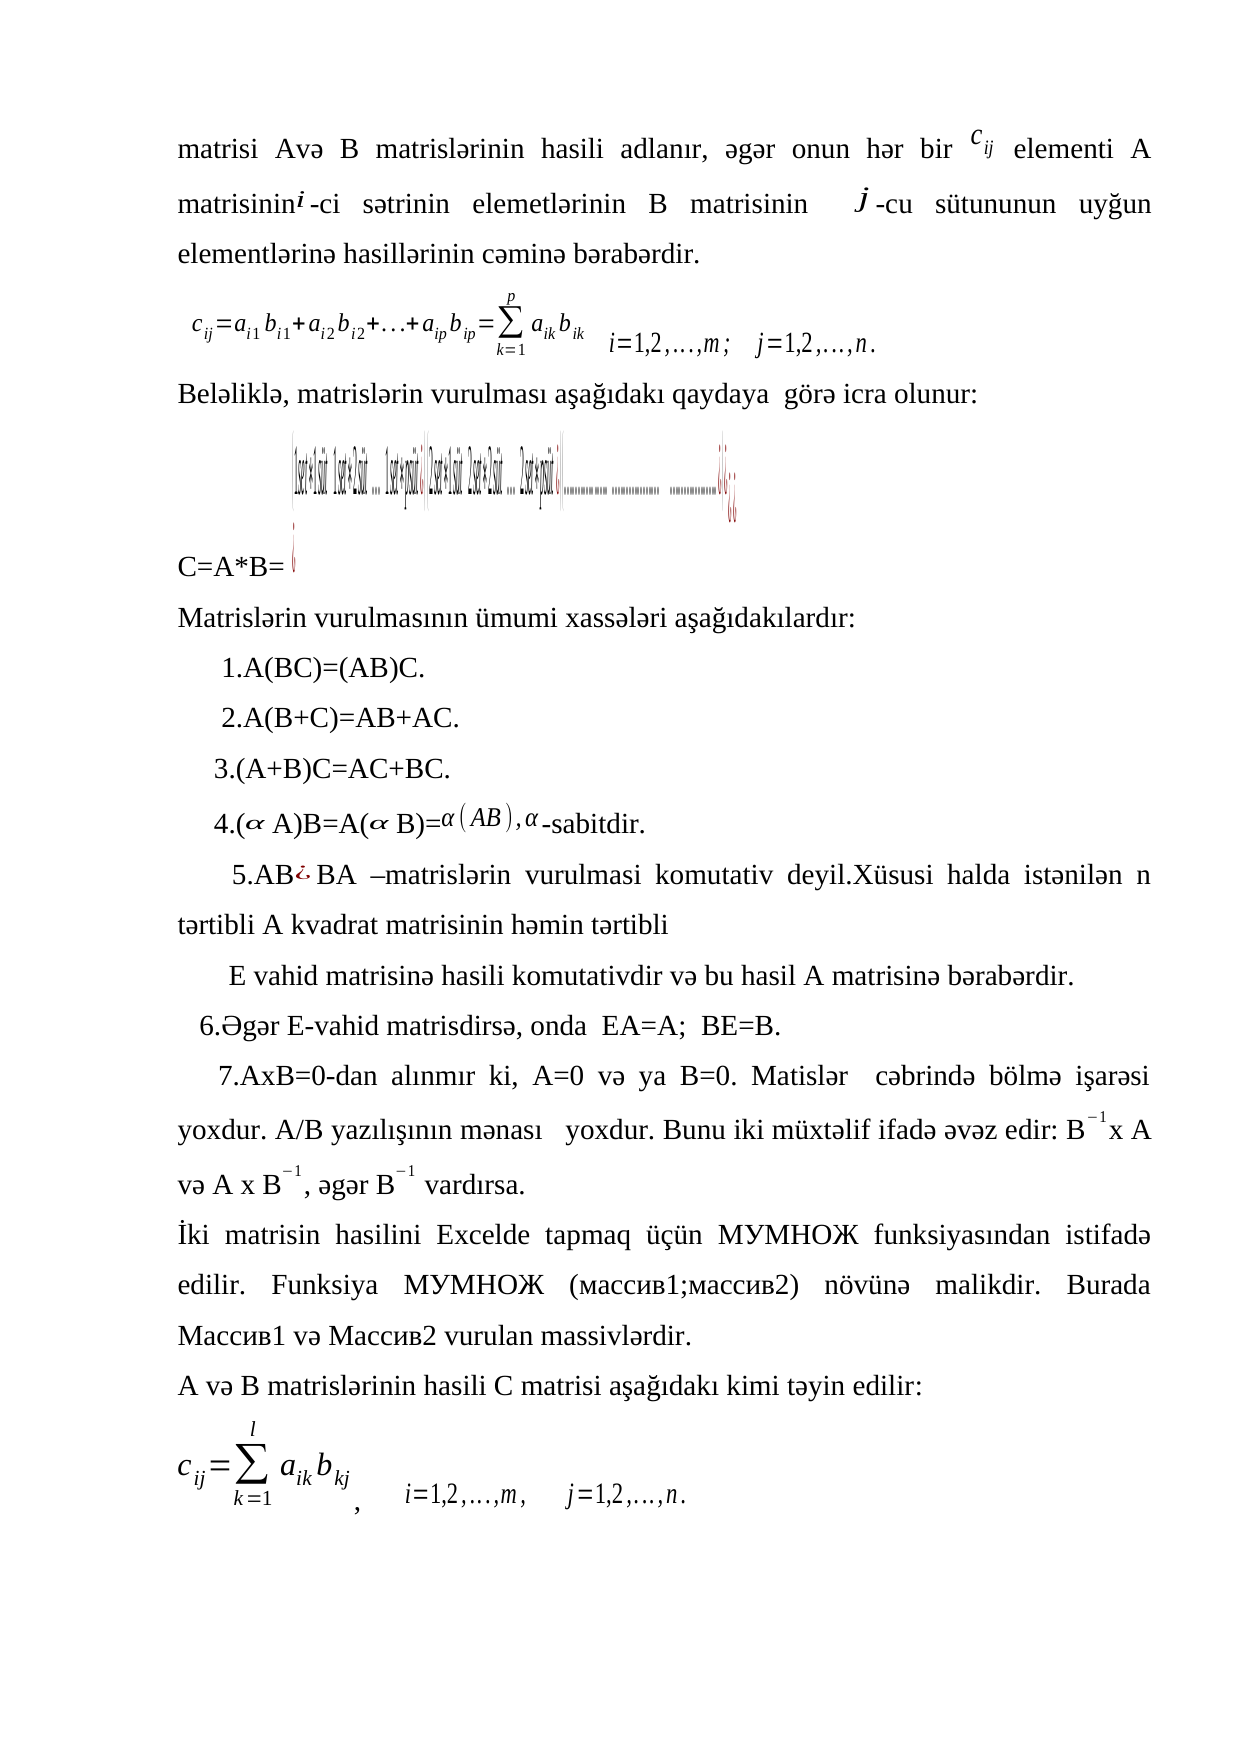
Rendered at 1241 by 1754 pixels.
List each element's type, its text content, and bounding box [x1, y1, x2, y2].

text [177, 118, 1152, 269]
text İki matrisin hasilini Excelde tapmaq üçün MУMHOЖ funksiyasından istifadə edilir. Funksiya MУMHOЖ (массив1;массив2) növünə malikdir. Burada Maccив1 və Maccив2 vurulan massivlərdir. [177, 1217, 1152, 1351]
text 3.(A+B)C=AC+BC. [177, 751, 1152, 784]
text 7.AxB=0-dan alınmır ki, A=0 və ya B=0. Matislər cəbrində bölmə işarəsi yoxdur. A/B yazılışının mənası yoxdur. Bunu iki müxtəlif ifadə əvəz edir: Bx A və A x B, əgər B vardırsa. [177, 1058, 1152, 1200]
text 5.ABBA –matrislərin vurulmasi komutativ deyil.Xüsusi halda istənilən n tərtibli A kvadrat matrisinin həmin tərtibli [177, 857, 1152, 941]
text 2.A(B+C)=AB+AC. [177, 701, 1152, 734]
text , [177, 1418, 1152, 1517]
text 6.Əgər E-vahid matrisdirsə, onda EA=A; BE=B. [177, 1008, 1152, 1041]
text 1.A(BC)=(AB)C. [177, 650, 1152, 684]
text C=A*B= [177, 427, 1152, 583]
text Beləliklə, matrislərin vurulması aşağıdakı qaydaya görə icra olunur: [177, 377, 1152, 410]
text A və B matrislərinin hasili C matrisi aşağıdakı kimi təyin edilir: [177, 1368, 1152, 1402]
text Matrislərin vurulmasının ümumi xassələri aşağıdakılardır: [177, 600, 1152, 633]
text 4.(A)B=A(B)=-sabitdir. [177, 801, 1152, 840]
text E vahid matrisinə hasili komutativdir və bu hasil A matrisinə bərabərdir. [177, 958, 1152, 991]
